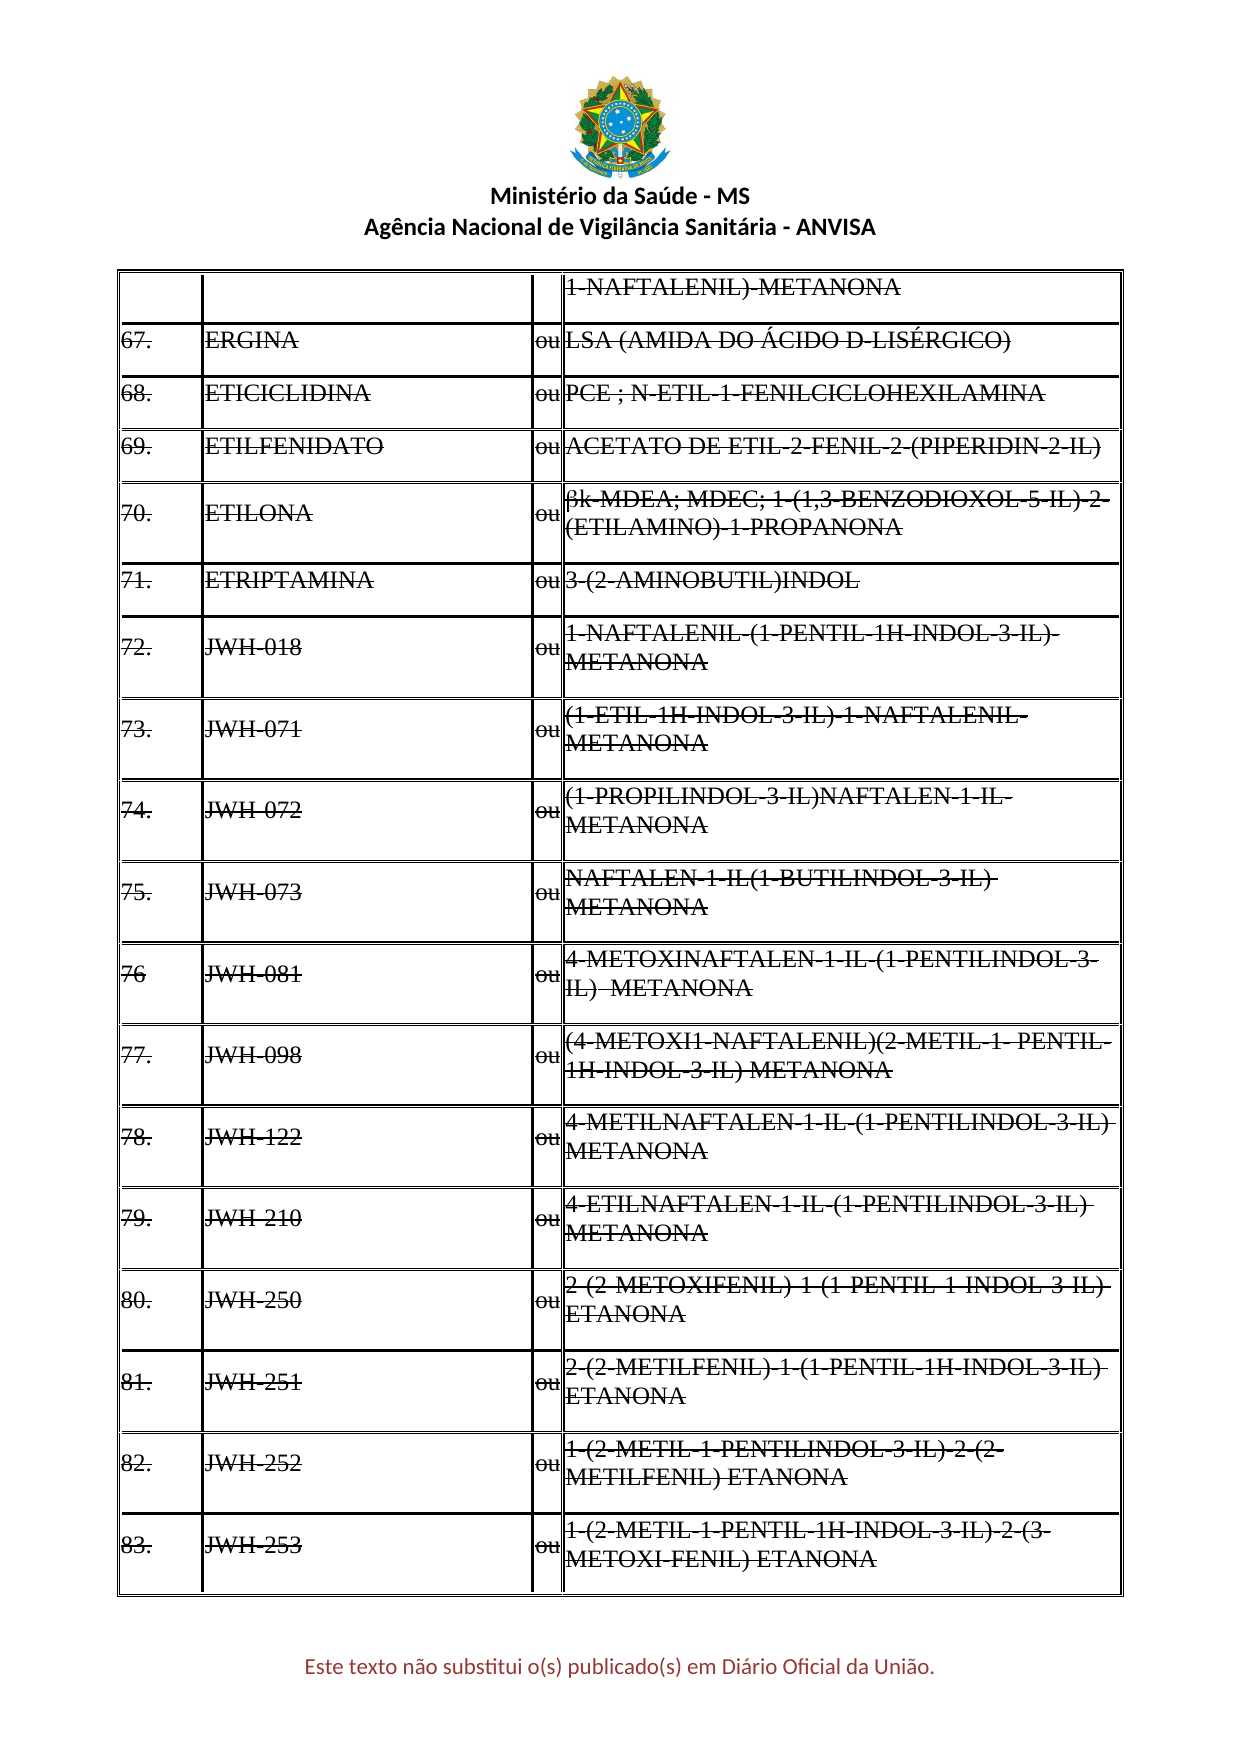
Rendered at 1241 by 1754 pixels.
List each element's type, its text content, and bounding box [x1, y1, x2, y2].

table_cell 4-METOXINAFTALEN-1-IL-(1-PENTILINDOL-3-IL) METANONA [565, 941, 1121, 1023]
table_cell 71. [120, 562, 201, 615]
table_cell JWH-072 [204, 782, 531, 859]
table_cell ou [534, 618, 561, 696]
table_cell (4-METOXI1-NAFTALENIL)(2-METIL-1- PENTIL-1H-INDOL-3-IL) METANONA [563, 1023, 1122, 1104]
table_cell ou [534, 863, 561, 941]
table_cell 73. [120, 696, 201, 778]
table_cell NAFTALEN-1-IL(1-BUTILINDOL-3-IL) METANONA [565, 860, 1121, 941]
table_cell 81. [120, 1349, 201, 1431]
table_cell ou [534, 484, 561, 562]
table_cell ou [534, 1108, 561, 1186]
picture [566, 73, 674, 181]
table_cell 2-(2-METILFENIL)-1-(1-PENTIL-1H-INDOL-3-IL) ETANONA [565, 1349, 1120, 1431]
table_cell ERGINA [204, 325, 531, 375]
table_cell 4-METILNAFTALEN-1-IL-(1-PENTILINDOL-3-IL) METANONA [565, 1104, 1121, 1186]
table_cell 76 [120, 941, 201, 1023]
table_cell ou [532, 271, 563, 322]
table_cell 1-NAFTALENIL-(1-PENTIL-1H-INDOL-3-IL)-METANONA [565, 615, 1120, 696]
table_cell 75. [120, 860, 201, 941]
table_cell JWH-253 [202, 1515, 532, 1594]
table_cell (1-(5-FLUOROPENTIL)-1H-INDOL-3-IL)-(4-ETIL-1-NAFTALENIL)-METANONA [563, 273, 1120, 322]
table_cell ou [534, 1434, 561, 1512]
table_cell 80. [120, 1268, 201, 1349]
table_cell 78. [120, 1104, 201, 1186]
table_cell ou [534, 700, 561, 778]
table_cell JWH-073 [204, 863, 531, 941]
table_cell 67. [120, 322, 201, 375]
table_cell ACETATO DE ETIL-2-FENIL-2-(PIPERIDIN-2-IL) [563, 428, 1122, 481]
table_cell ETILONA [204, 484, 531, 562]
table_cell 68. [120, 375, 201, 428]
table_cell JWH-018 [204, 618, 531, 696]
table_cell ou [534, 782, 561, 859]
table_cell PCE ; N-ETIL-1-FENILCICLOHEXILAMINA [565, 375, 1120, 428]
table_cell JWH-081 [204, 945, 531, 1023]
table_cell ETICICLIDINA [204, 378, 531, 428]
table_cell 79. [118, 1186, 202, 1267]
table_cell ou [534, 1026, 561, 1104]
table_cell ou [534, 1352, 561, 1431]
table_cell JWH-250 [204, 1271, 531, 1349]
table_cell 83. [120, 1512, 202, 1594]
table_cell (1-PROPILINDOL-3-IL)NAFTALEN-1-IL-METANONA [565, 778, 1121, 859]
table_cell LSA (AMIDA DO ÁCIDO D-LISÉRGICO) [565, 322, 1120, 375]
table_cell ou [534, 378, 561, 428]
table_cell 72. [120, 615, 201, 696]
table_cell (1-ETIL-1H-INDOL-3-IL)-1-NAFTALENIL-METANONA [565, 696, 1121, 778]
table_cell JWH-252 [204, 1434, 531, 1512]
table_cell 3-(2-AMINOBUTIL)INDOL [565, 562, 1120, 615]
table_cell 66. [120, 273, 202, 322]
table_cell ou [532, 1512, 563, 1594]
table_cell ETRIPTAMINA [204, 565, 531, 615]
table_cell ou [534, 945, 561, 1023]
table_cell 1-(2-METIL-1-PENTIL-1H-INDOL-3-IL)-2-(3-METOXI-FENIL) ETANONA [563, 1512, 1120, 1594]
table_cell EAM-2201 [202, 273, 532, 322]
table_cell JWH-122 [204, 1108, 531, 1186]
table_cell 2-(2-METOXIFENIL)-1-(1-PENTIL-1-INDOL-3-IL) ETANONA [565, 1268, 1121, 1349]
table_cell 74. [120, 778, 201, 859]
table_cell ETILFENIDATO [204, 431, 531, 481]
table_cell 4-ETILNAFTALEN-1-IL-(1-PENTILINDOL-3-IL) METANONA [563, 1186, 1122, 1267]
table_cell ou [534, 1271, 561, 1349]
table_cell k-MDEA; MDEC; 1-(1,3-BENZODIOXOL-5-IL)-2-(ETILAMINO)-1-PROPANONA [563, 481, 1122, 562]
table_cell 77. [118, 1023, 202, 1104]
table_cell JWH-098 [204, 1026, 531, 1104]
table_cell JWH-071 [204, 700, 531, 778]
table_cell JWH-210 [204, 1189, 531, 1267]
table_cell 82. [118, 1431, 202, 1512]
table_cell ou [534, 325, 561, 375]
table_cell 1-(2-METIL-1-PENTILINDOL-3-IL)-2-(2-METILFENIL) ETANONA [563, 1431, 1122, 1512]
table_cell 70. [118, 481, 202, 562]
table_cell ou [534, 565, 561, 615]
table_cell ou [534, 431, 561, 481]
table_cell 69. [118, 428, 202, 481]
table_cell JWH-251 [204, 1352, 531, 1431]
table_cell ou [534, 1189, 561, 1267]
